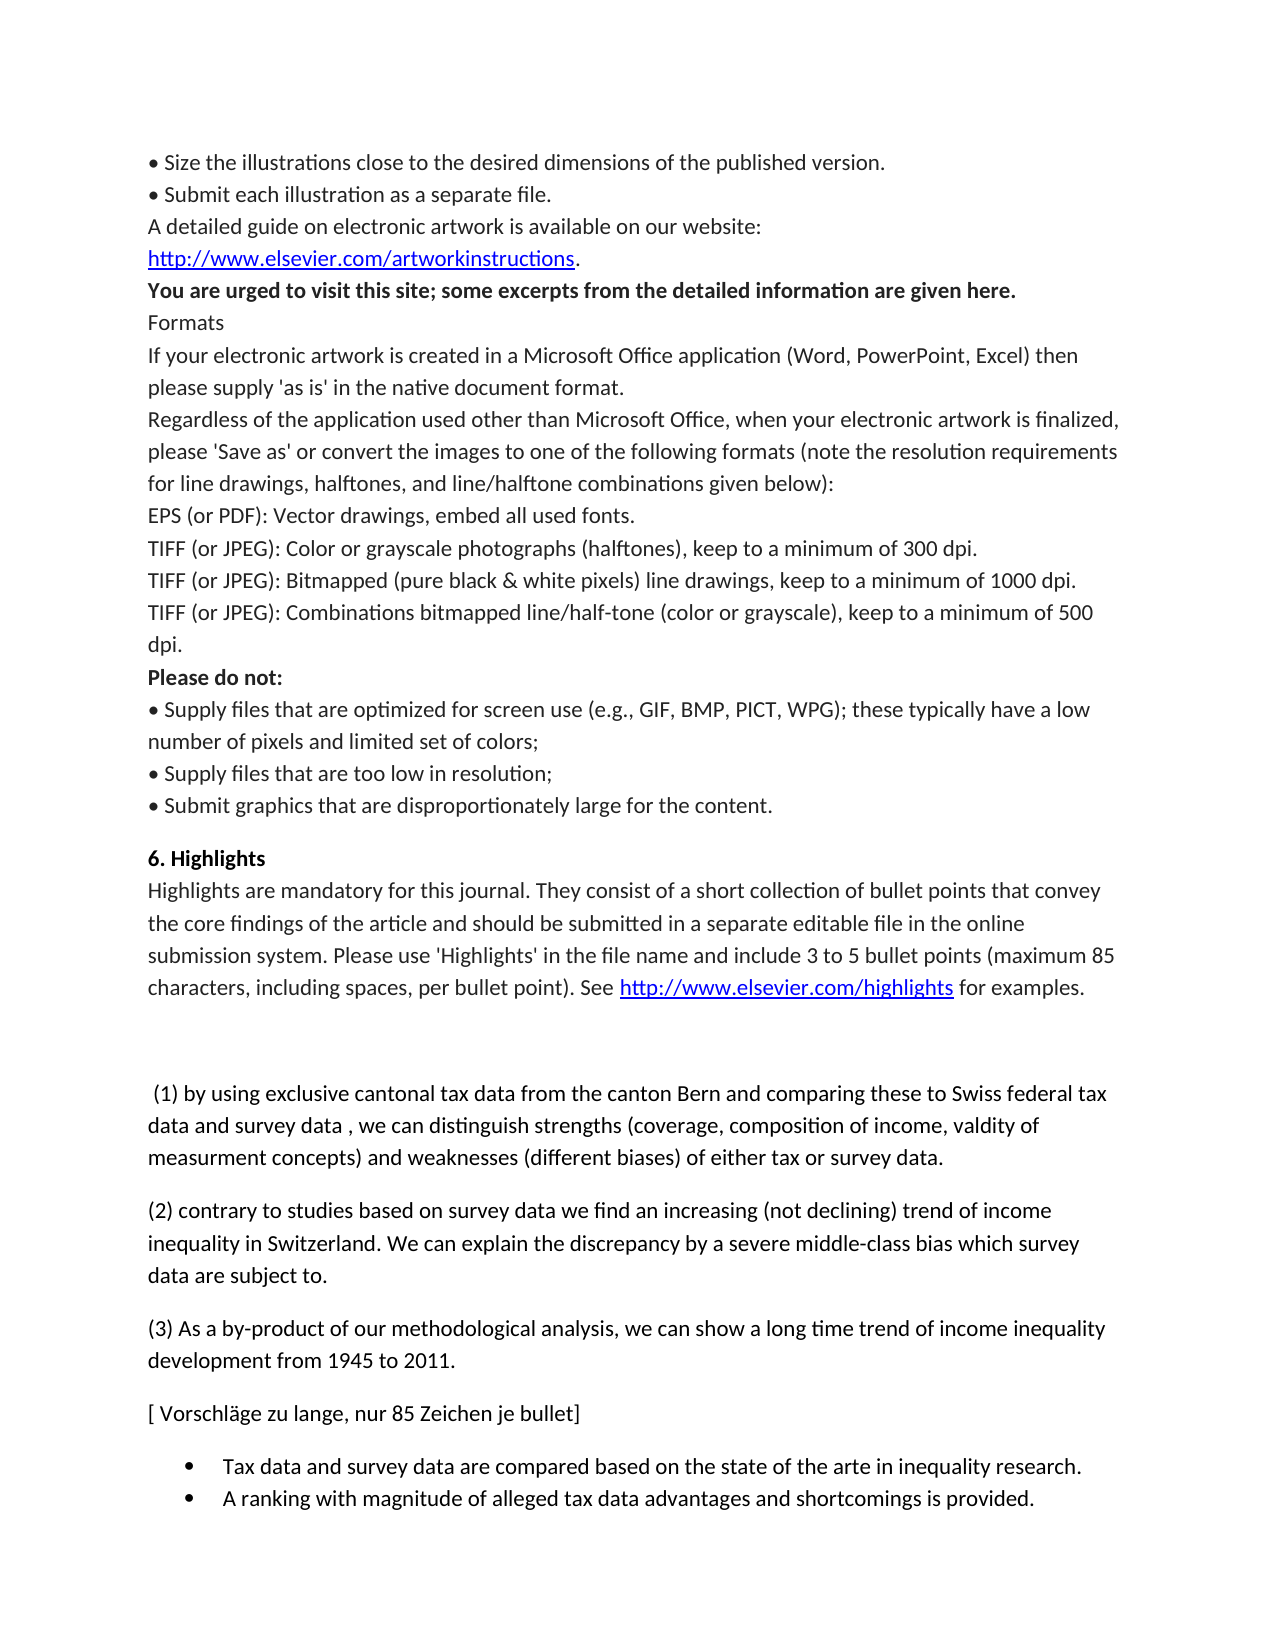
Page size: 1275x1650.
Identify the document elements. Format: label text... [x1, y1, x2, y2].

text (2) contrary to studies based on survey data we find an increasing (not declining) trend of income inequality in Switzerland. We can explain the discrepancy by a severe middle-class bias which survey data are subject to. [148, 1197, 1127, 1289]
text 6. Highlights Highlights are mandatory for this journal. They consist of a short collection of bullet points that convey the core findings of the article and should be submitted in a separate editable file in the online submission system. Please use 'Highlights' in the file name and include 3 to 5 bullet points (maximum 85 characters, including spaces, per bullet point). See http://www.elsevier.com/highlights for examples. [148, 844, 1127, 1001]
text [148, 148, 1127, 819]
list A ranking with magnitude of alleged tax data advantages and shortcomings is provided. [185, 1484, 1127, 1512]
text (3) As a by-product of our methodological analysis, we can show a long time trend of income inequality development from 1945 to 2011. [148, 1314, 1127, 1374]
text [ Vorschläge zu lange, nur 85 Zeichen je bullet] [148, 1399, 1127, 1427]
list Tax data and survey data are compared based on the state of the arte in inequality research. [185, 1452, 1127, 1480]
text (1) by using exclusive cantonal tax data from the canton Bern and comparing these to Swiss federal tax data and survey data , we can distinguish strengths (coverage, composition of income, valdity of measurment concepts) and weaknesses (different biases) of either tax or survey data. [148, 1079, 1127, 1172]
